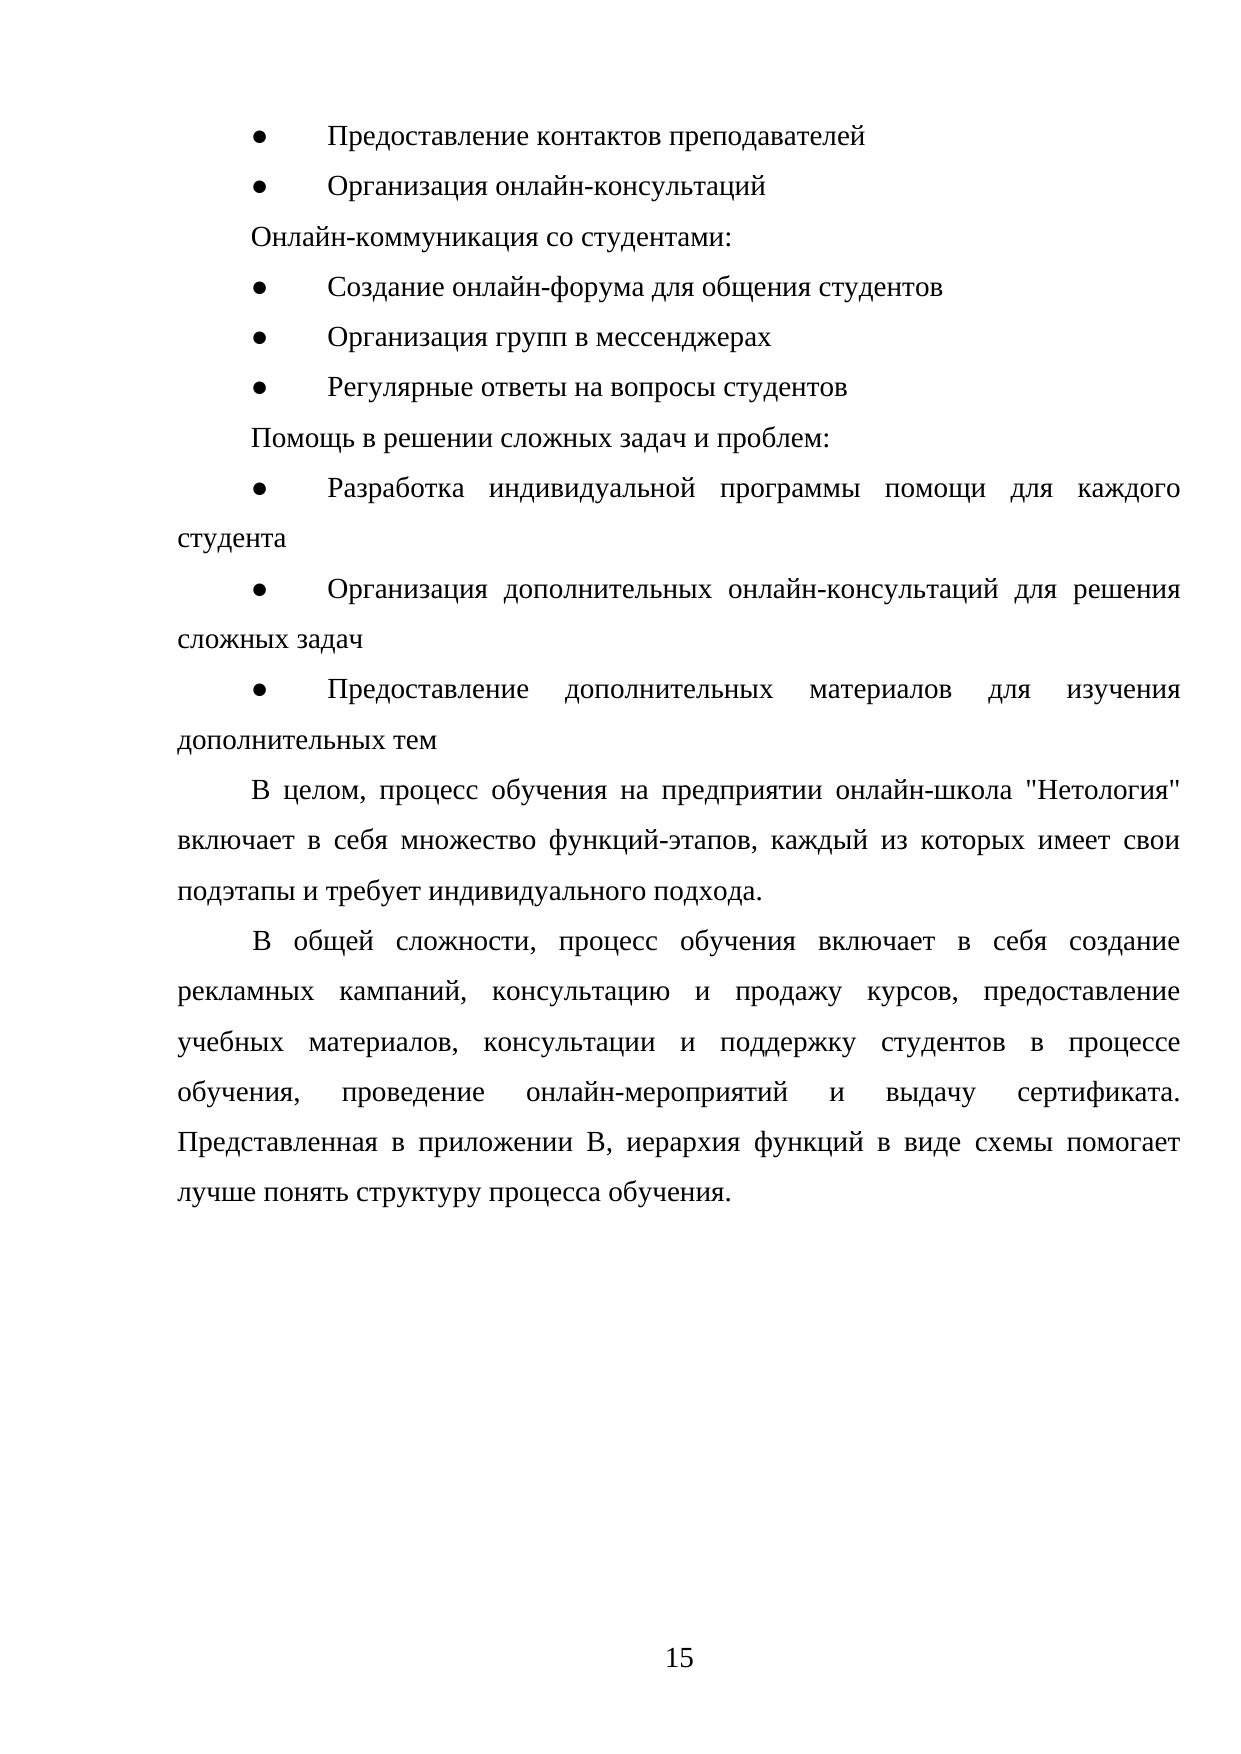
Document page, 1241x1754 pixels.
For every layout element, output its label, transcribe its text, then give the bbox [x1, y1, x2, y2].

text В общей сложности, процесс обучения включает в себя создание рекламных кампаний, консультацию и продажу курсов, предоставление учебных материалов, консультации и поддержку студентов в процессе обучения, проведение онлайн-мероприятий и выдачу сертификата. Представленная в приложении В, иерархия функций в виде схемы помогает лучше понять структуру процесса обучения. [177, 923, 1181, 1208]
list Регулярные ответы на вопросы студентов [177, 369, 1181, 403]
list Разработка индивидуальной программы помощи для каждого студента [177, 470, 1181, 554]
list Организация дополнительных онлайн-консультаций для решения сложных задач [177, 571, 1181, 655]
list Предоставление дополнительных материалов для изучения дополнительных тем [177, 671, 1181, 755]
text Помощь в решении сложных задач и проблем: [177, 420, 1181, 453]
text В целом, процесс обучения на предприятии онлайн-школа "Нетология" включает в себя множество функций-этапов, каждый из которых имеет свои подэтапы и требует индивидуального подхода. [177, 772, 1181, 906]
list Организация онлайн-консультаций [177, 168, 1181, 202]
list Создание онлайн-форума для общения студентов [177, 269, 1181, 302]
text Онлайн-коммуникация со студентами: [177, 219, 1181, 252]
list Организация групп в мессенджерах [177, 319, 1181, 353]
list Предоставление контактов преподавателей [177, 118, 1181, 152]
